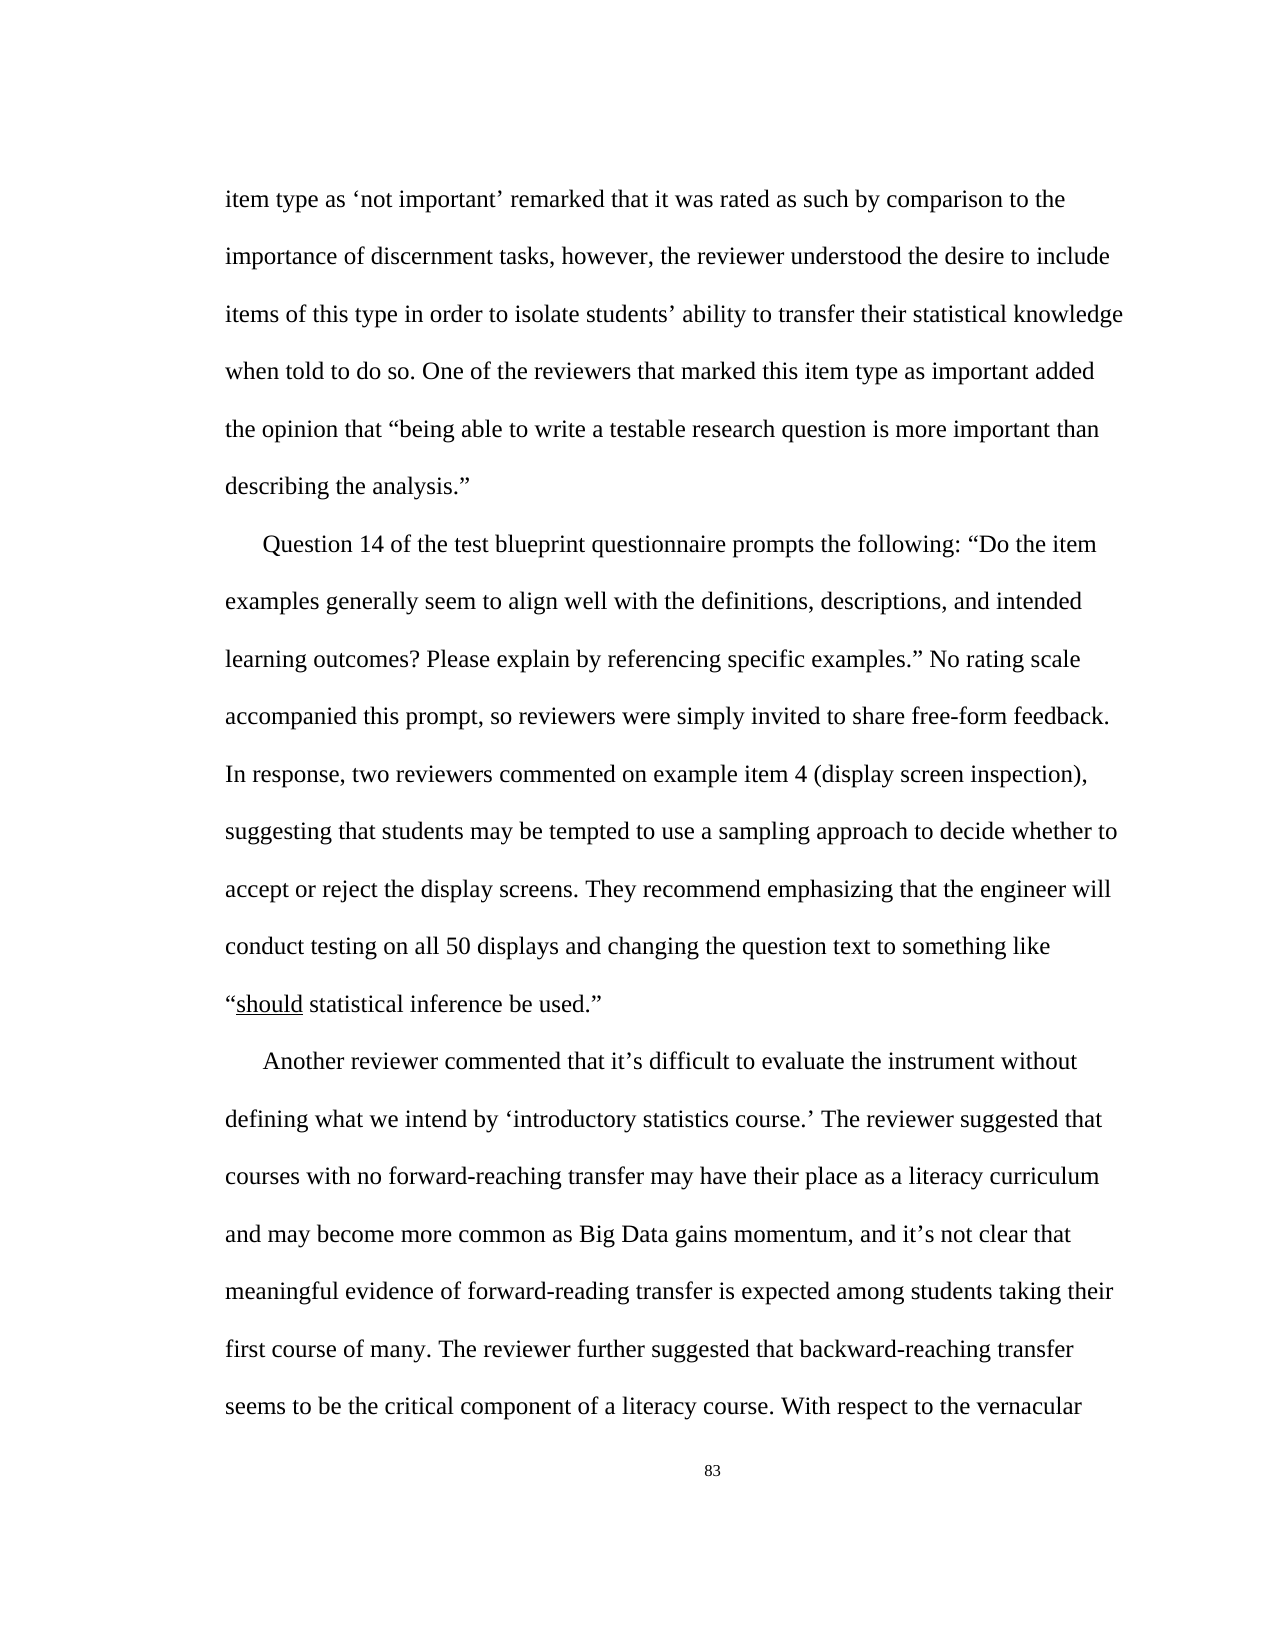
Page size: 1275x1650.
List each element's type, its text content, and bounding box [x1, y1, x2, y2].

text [225, 184, 1125, 500]
text Question 14 of the test blueprint questionnaire prompts the following: “Do the item examples generally seem to align well with the definitions, descriptions, and intended learning outcomes? Please explain by referencing specific examples.” No rating scale accompanied this prompt, so reviewers were simply invited to share free-form feedback. In response, two reviewers commented on example item 4 (display screen inspection), suggesting that students may be tempted to use a sampling approach to decide whether to accept or reject the display screens. They recommend emphasizing that the engineer will conduct testing on all 50 displays and changing the question text to something like “should statistical inference be used.” [225, 529, 1125, 1017]
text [225, 1046, 1125, 1420]
